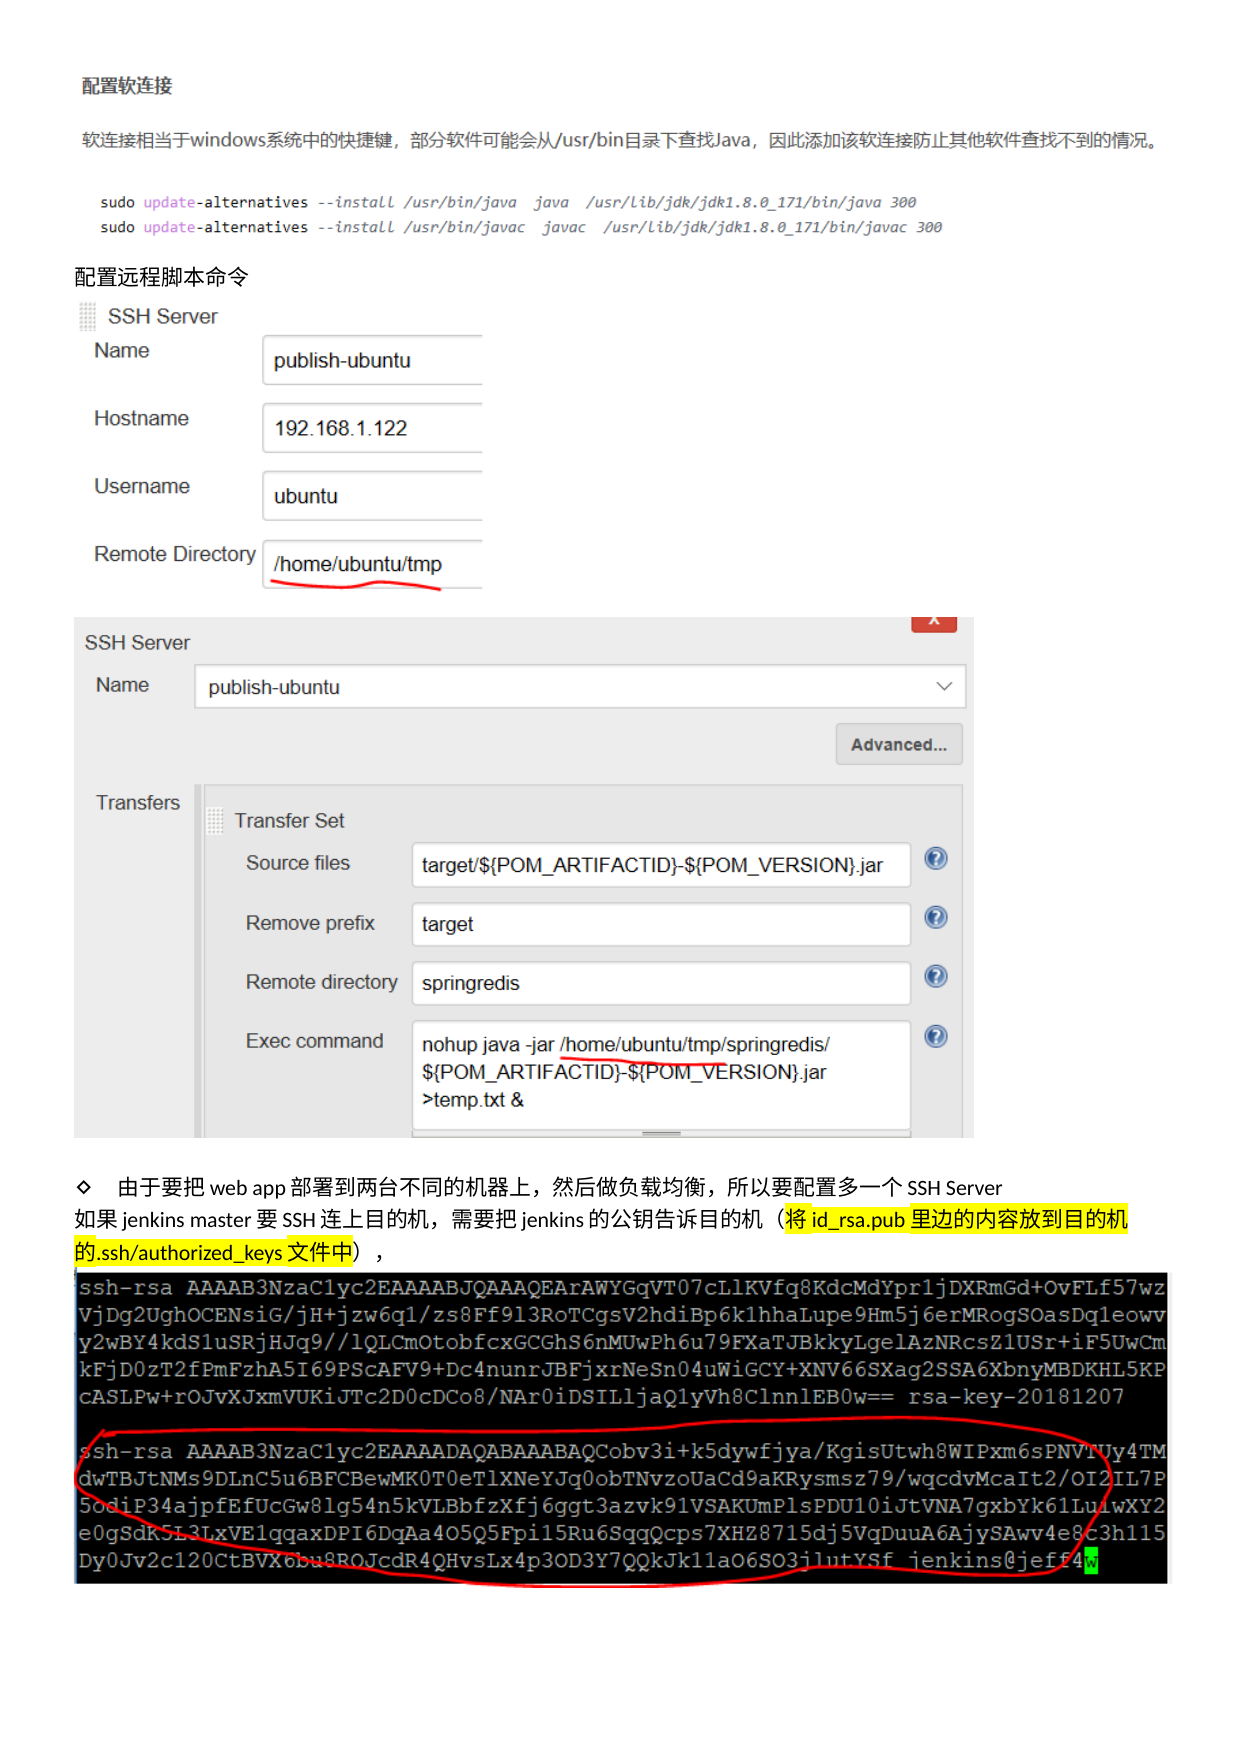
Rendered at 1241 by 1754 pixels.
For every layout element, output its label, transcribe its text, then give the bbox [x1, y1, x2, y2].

picture [73, 1267, 1173, 1588]
picture [73, 64, 1169, 247]
picture [73, 292, 483, 609]
picture [73, 617, 974, 1138]
text 如果jenkins master要SSH连上目的机，需要把jenkins的公钥告诉目的机（将id_rsa.pub里边的内容放到目的机的.ssh/authorized_keys文件中）， [74, 1202, 1167, 1267]
list 由于要把web app部署到两台不同的机器上，然后做负载均衡，所以要配置多一个SSH Server [74, 1169, 1167, 1202]
text 配置远程脚本命令 [74, 259, 1167, 292]
